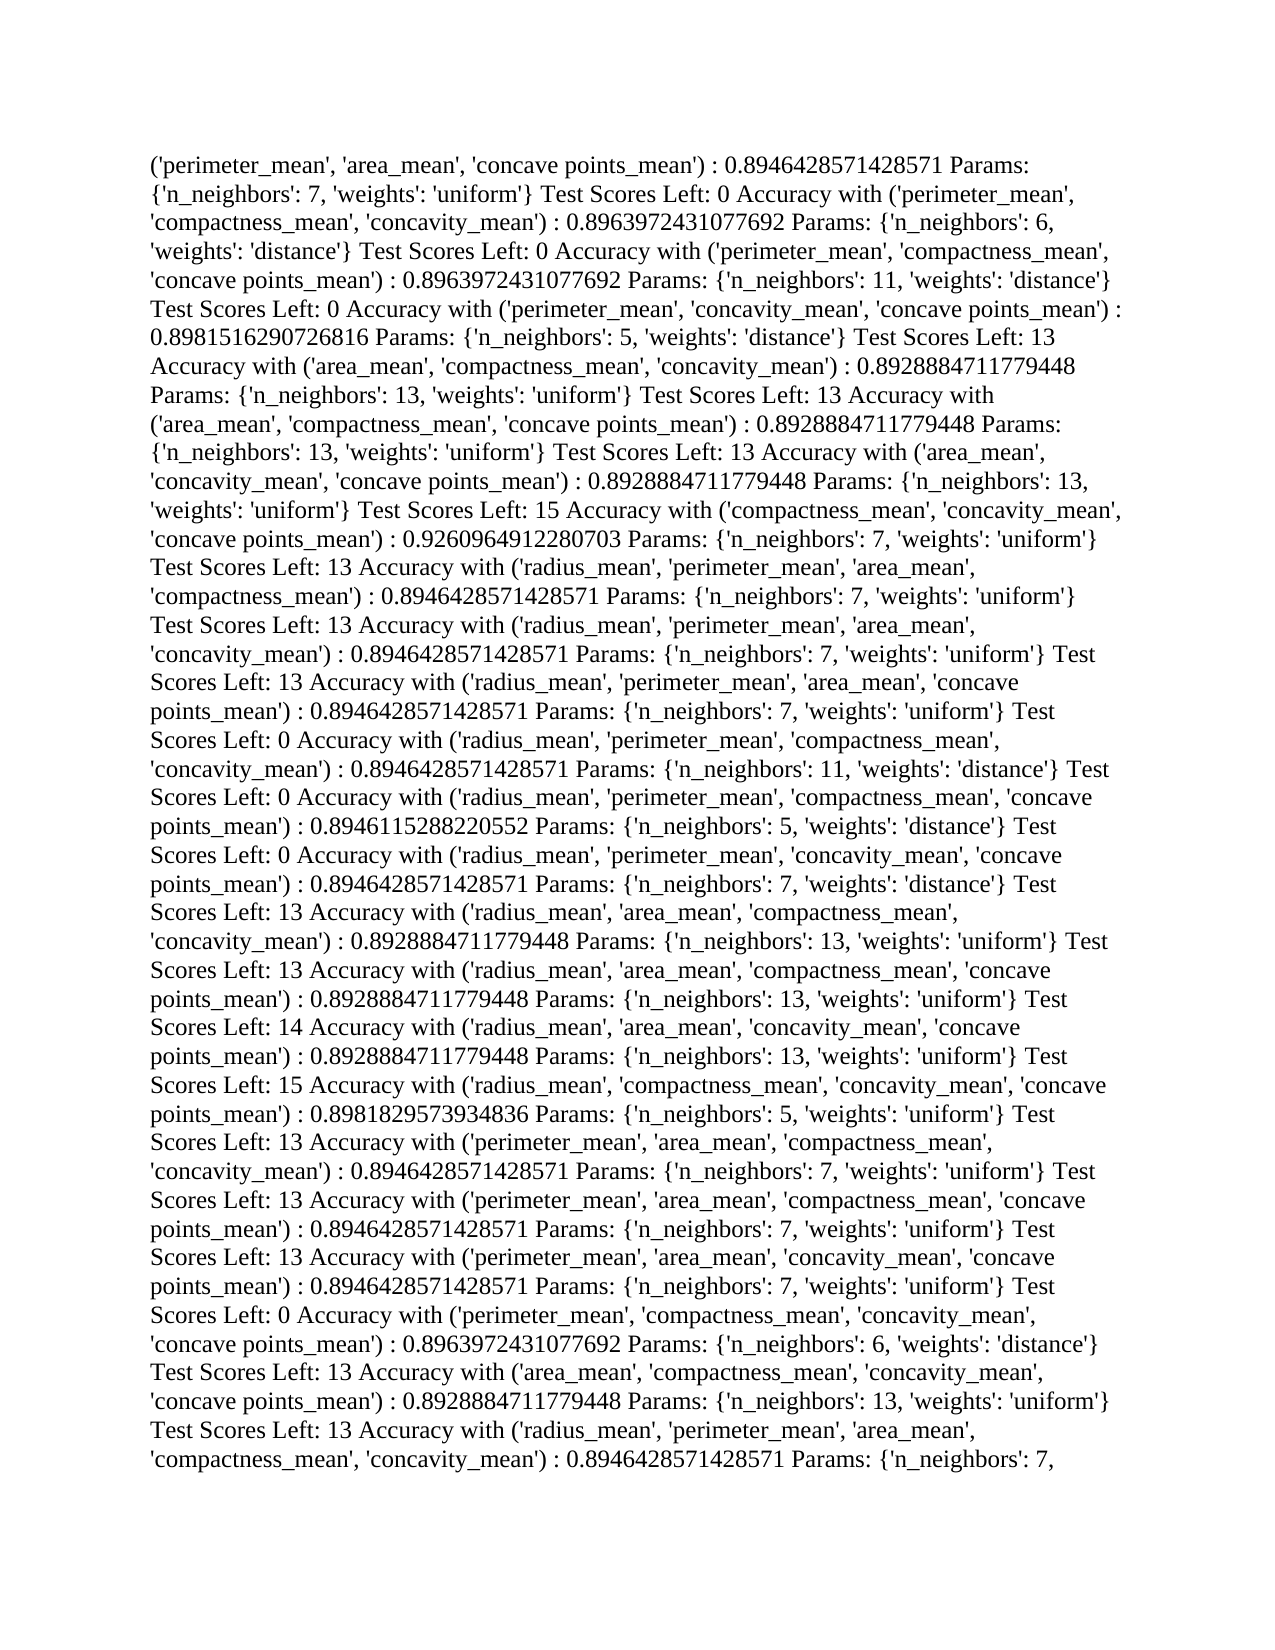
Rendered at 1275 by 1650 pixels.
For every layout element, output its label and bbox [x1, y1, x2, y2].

text [150, 150, 1125, 1472]
